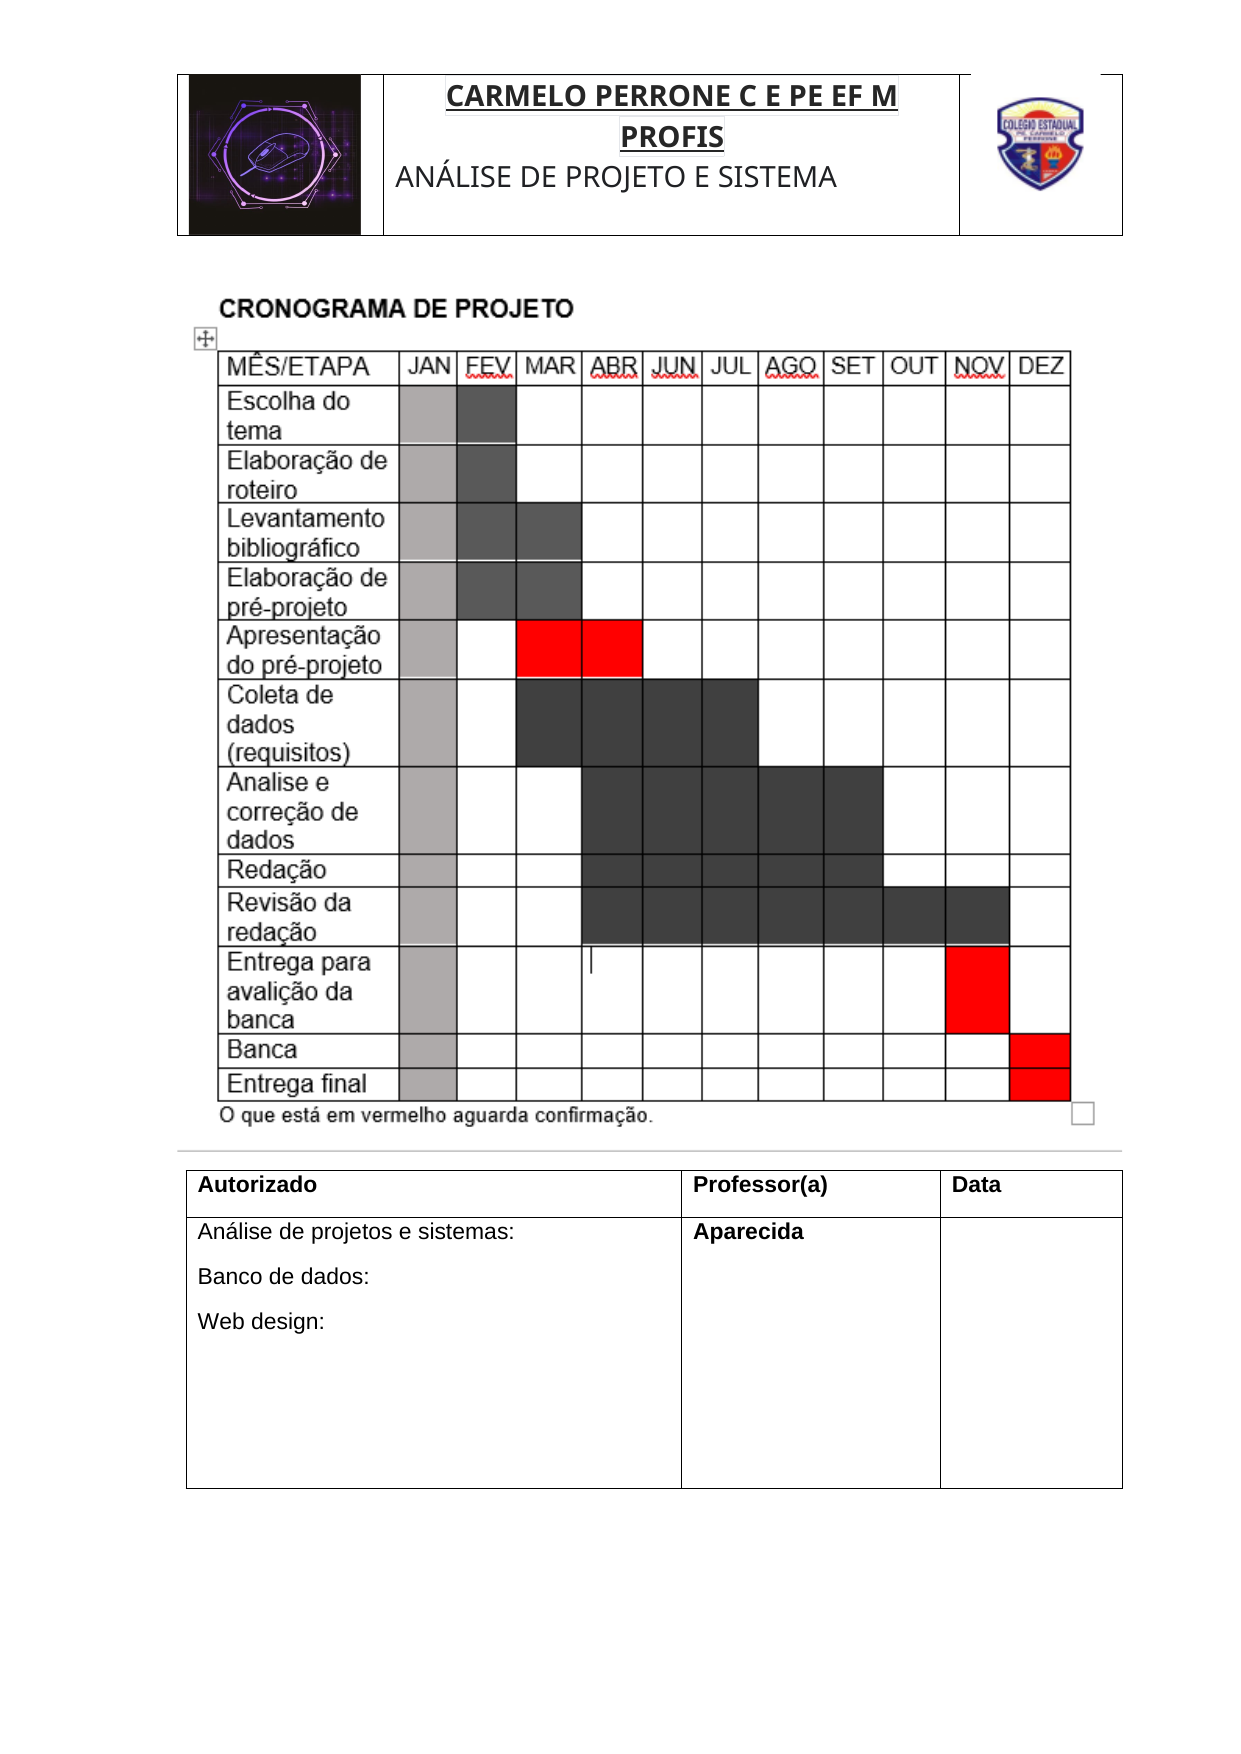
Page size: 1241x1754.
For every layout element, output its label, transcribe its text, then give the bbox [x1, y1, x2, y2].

picture [188, 74, 361, 235]
table_header Professor(a) [682, 1171, 940, 1217]
picture [177, 283, 1123, 1152]
table_cell [941, 1218, 1122, 1488]
table_header Autorizado [187, 1171, 681, 1217]
table_header Data [941, 1171, 1122, 1217]
table_cell Análise de projetos e sistemas: Banco de dados: Web design: [187, 1218, 681, 1488]
picture [971, 74, 1101, 199]
table_cell Aparecida [682, 1218, 940, 1488]
